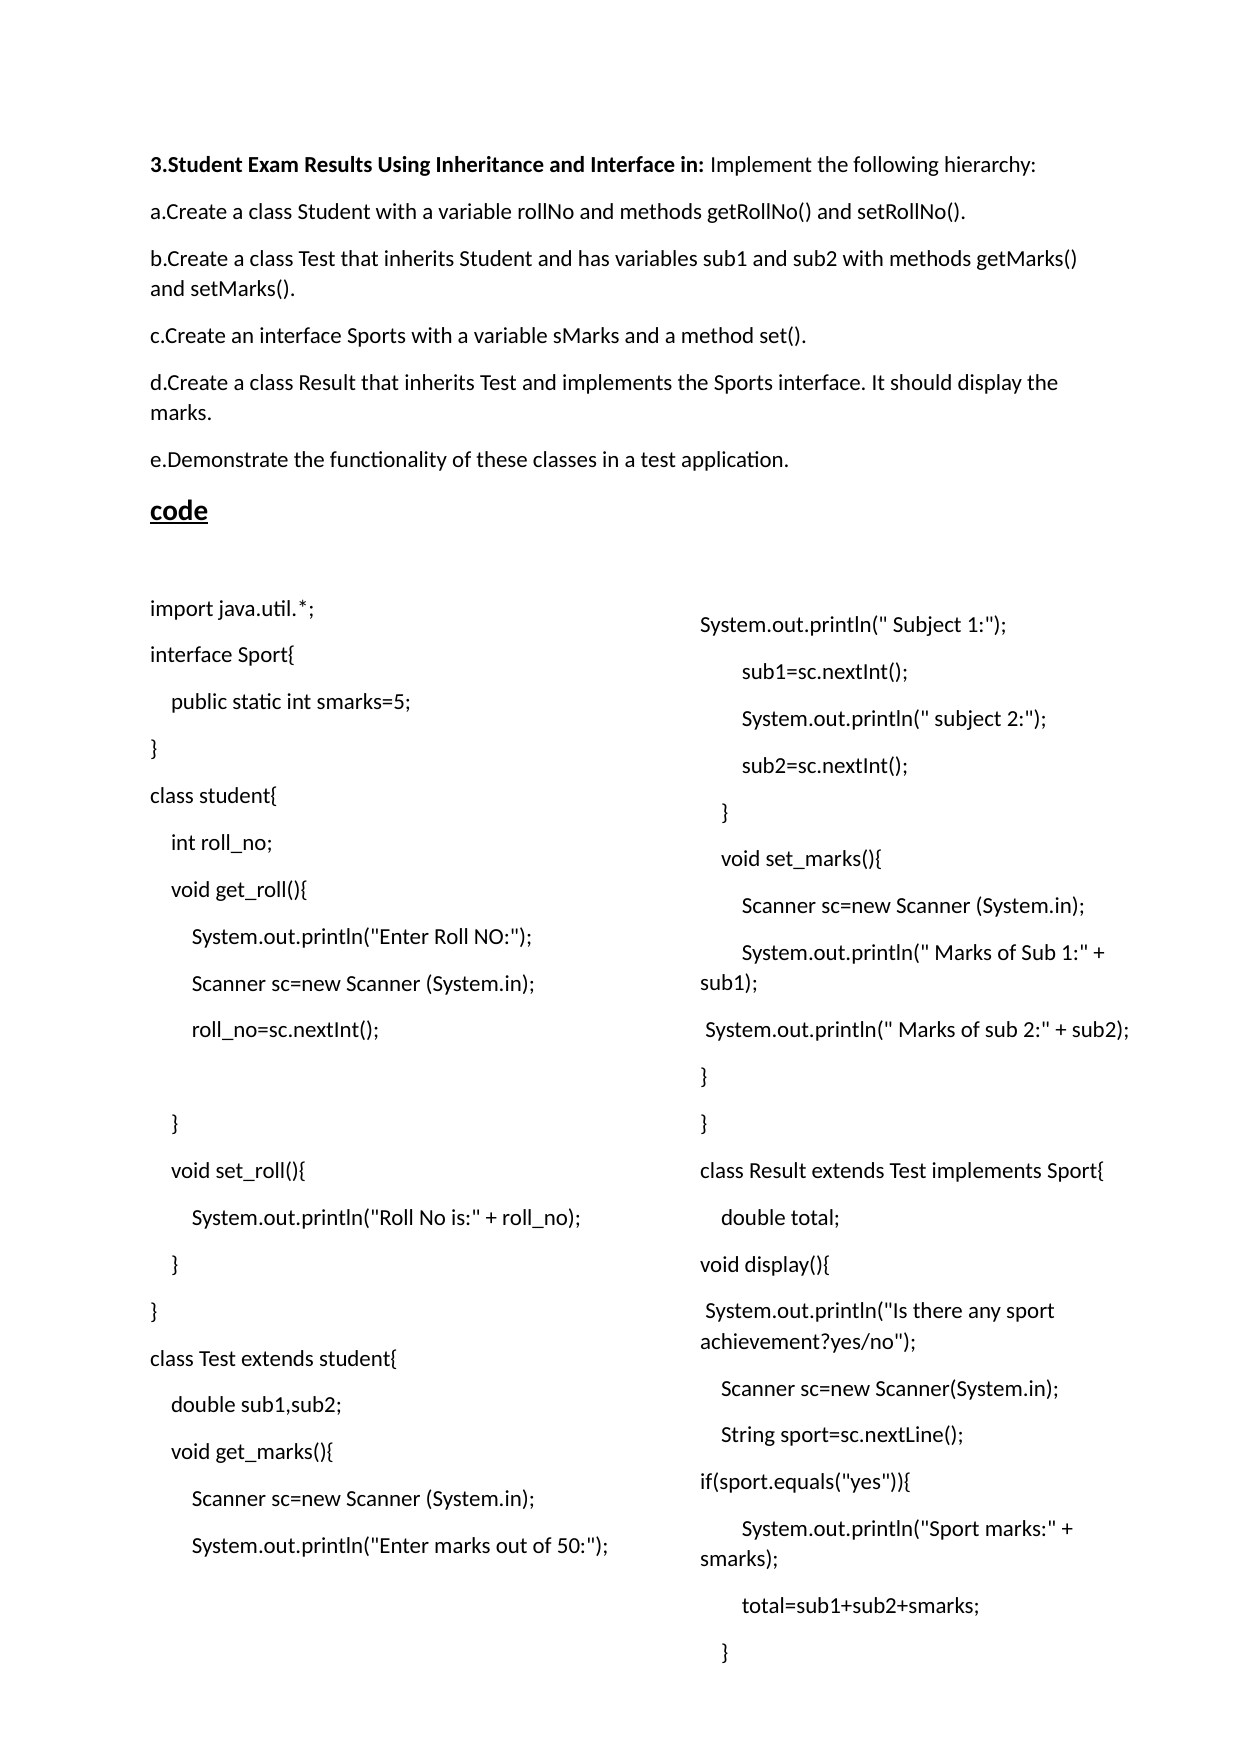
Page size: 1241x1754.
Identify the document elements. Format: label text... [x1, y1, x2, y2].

text System.out.println("Roll No is:" + roll_no); [150, 1203, 685, 1231]
text double sub1,sub2; [150, 1391, 685, 1418]
text Scanner sc=new Scanner (System.in); [150, 1484, 685, 1512]
text public static int smarks=5; [150, 687, 685, 715]
text System.out.println("Enter Roll NO:"); [150, 922, 685, 950]
text a.Create a class Student with a variable rollNo and methods getRollNo() and setRollNo(). [150, 197, 1090, 225]
text } [150, 1297, 685, 1325]
text interface Sport{ [150, 641, 685, 668]
text void get_marks(){ [150, 1437, 685, 1465]
text class Test extends student{ [150, 1344, 685, 1372]
text roll_no=sc.nextInt(); [150, 1016, 685, 1043]
text void get_roll(){ [150, 875, 685, 903]
text void set_roll(){ [150, 1156, 685, 1184]
text Scanner sc=new Scanner (System.in); [150, 969, 685, 997]
text 3.Student Exam Results Using Inheritance and Interface in: Implement the following hierarchy: [150, 150, 1090, 178]
text int roll_no; [150, 828, 685, 856]
text d.Create a class Result that inherits Test and implements the Sports interface. It should display the marks. [150, 368, 1090, 426]
text import java.util.*; [150, 594, 1090, 622]
text } [150, 1250, 685, 1278]
text } [150, 734, 685, 762]
text System.out.println("Enter marks out of 50:"); [150, 1531, 685, 1559]
text c.Create an interface Sports with a variable sMarks and a method set(). [150, 321, 1090, 349]
text b.Create a class Test that inherits Student and has variables sub1 and sub2 with methods getMarks() and setMarks(). [150, 244, 1090, 302]
text class student{ [150, 781, 685, 809]
text e.Demonstrate the functionality of these classes in a test application. [150, 445, 1090, 473]
text code [150, 492, 1090, 527]
text } [150, 1109, 685, 1137]
